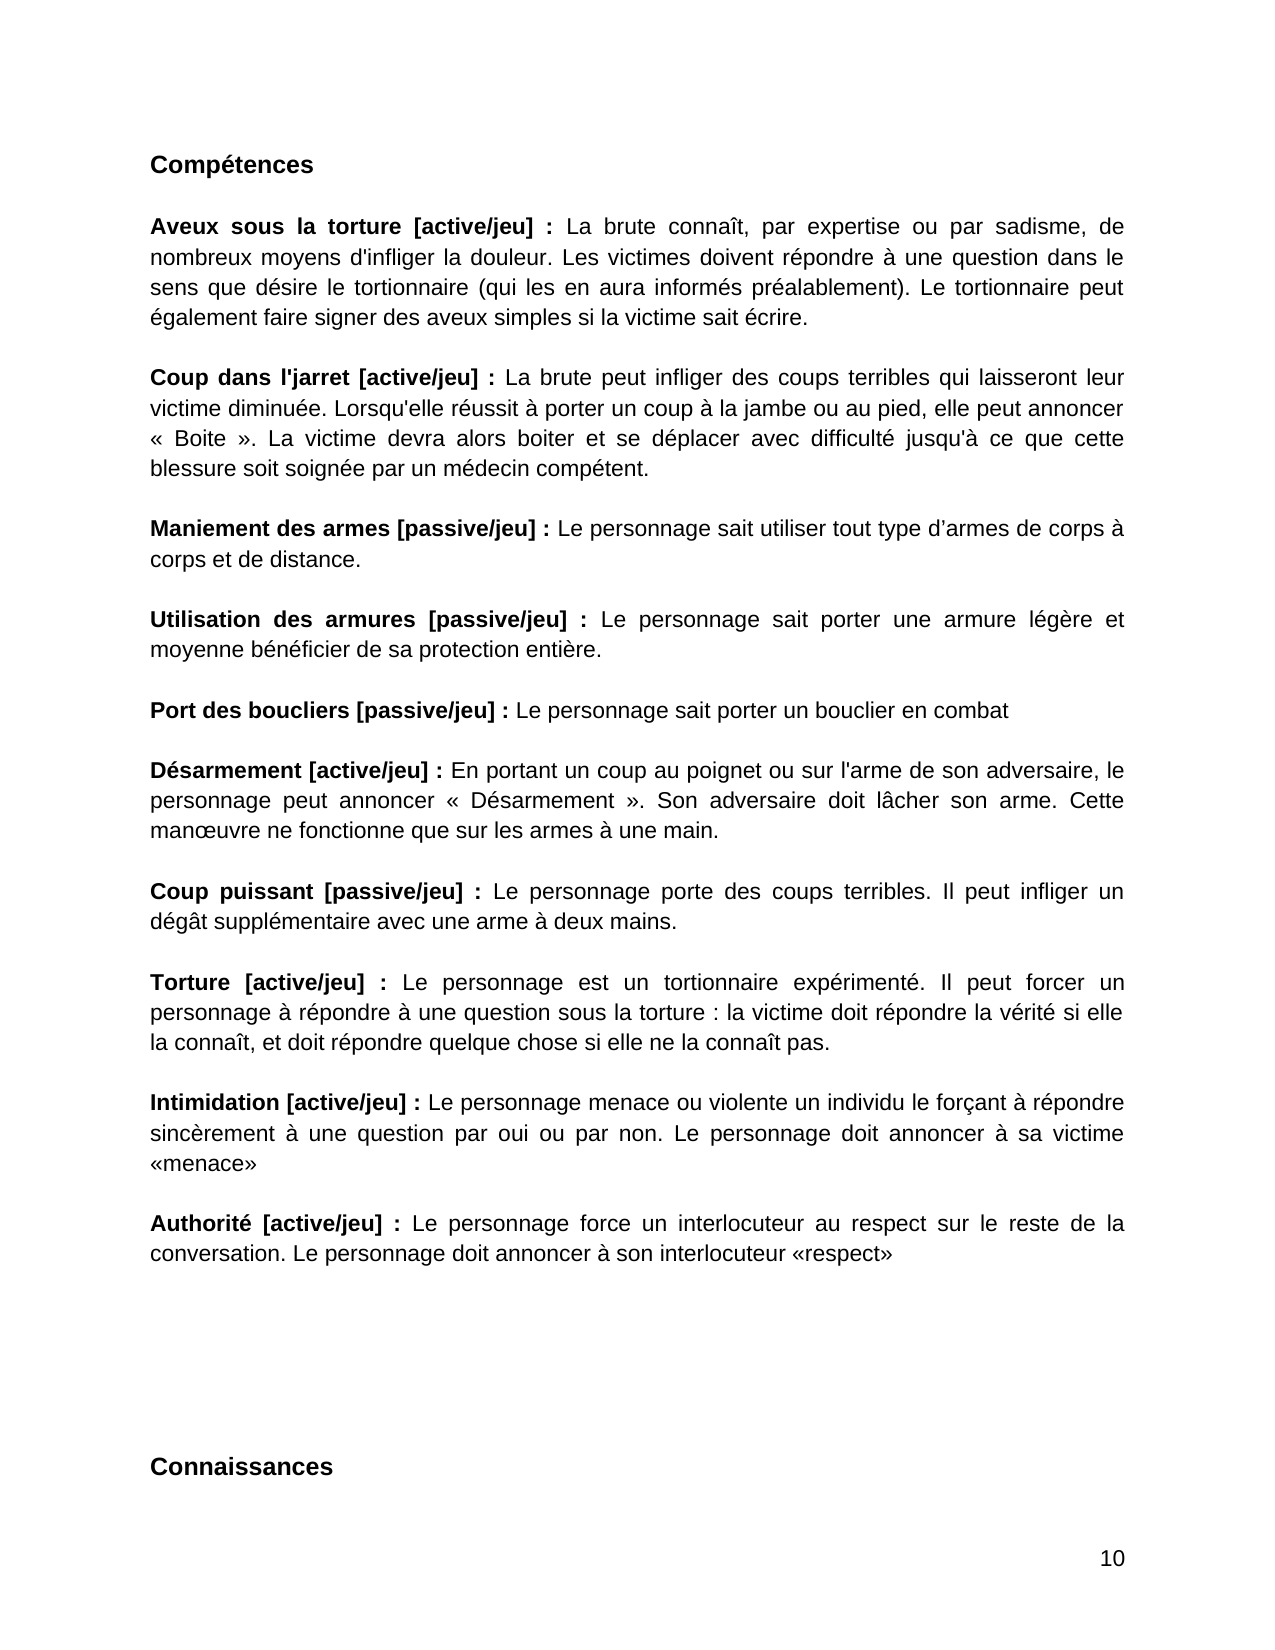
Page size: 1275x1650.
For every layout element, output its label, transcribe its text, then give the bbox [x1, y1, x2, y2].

text Utilisation des armures [passive/jeu] : Le personnage sait porter une armure légère et moyenne bénéficier de sa protection entière. [150, 606, 1125, 662]
text Coup puissant [passive/jeu] : Le personnage porte des coups terribles. Il peut infliger un dégât supplémentaire avec une arme à deux mains. [150, 878, 1125, 934]
text Intimidation [active/jeu] : Le personnage menace ou violente un individu le forçant à répondre sincèrement à une question par oui ou par non. Le personnage doit annoncer à sa victime «menace» [150, 1089, 1125, 1176]
text Torture [active/jeu] : Le personnage est un tortionnaire expérimenté. Il peut forcer un personnage à répondre à une question sous la torture : la victime doit répondre la vérité si elle la connaît, et doit répondre quelque chose si elle ne la connaît pas. [150, 968, 1125, 1055]
text Connaissances [150, 1452, 1125, 1481]
text Compétences [150, 150, 1125, 179]
text Aveux sous la torture [active/jeu] : La brute connaît, par expertise ou par sadisme, de nombreux moyens d'infliger la douleur. Les victimes doivent répondre à une question dans le sens que désire le tortionnaire (qui les en aura informés préalablement). Le tortionnaire peut également faire signer des aveux simples si la victime sait écrire. [150, 213, 1125, 330]
text Authorité [active/jeu] : Le personnage force un interlocuteur au respect sur le reste de la conversation. Le personnage doit annoncer à son interlocuteur «respect» [150, 1210, 1125, 1267]
text Port des boucliers [passive/jeu] : Le personnage sait porter un bouclier en combat [150, 697, 1125, 723]
text Coup dans l'jarret [active/jeu] : La brute peut infliger des coups terribles qui laisseront leur victime diminuée. Lorsqu'elle réussit à porter un coup à la jambe ou au pied, elle peut annoncer « Boite ». La victime devra alors boiter et se déplacer avec difficulté jusqu'à ce que cette blessure soit soignée par un médecin compétent. [150, 364, 1125, 481]
text Désarmement [active/jeu] : En portant un coup au poignet ou sur l'arme de son adversaire, le personnage peut annoncer « Désarmement ». Son adversaire doit lâcher son arme. Cette manœuvre ne fonctionne que sur les armes à une main. [150, 757, 1125, 844]
text Maniement des armes [passive/jeu] : Le personnage sait utiliser tout type d’armes de corps à corps et de distance. [150, 515, 1125, 572]
